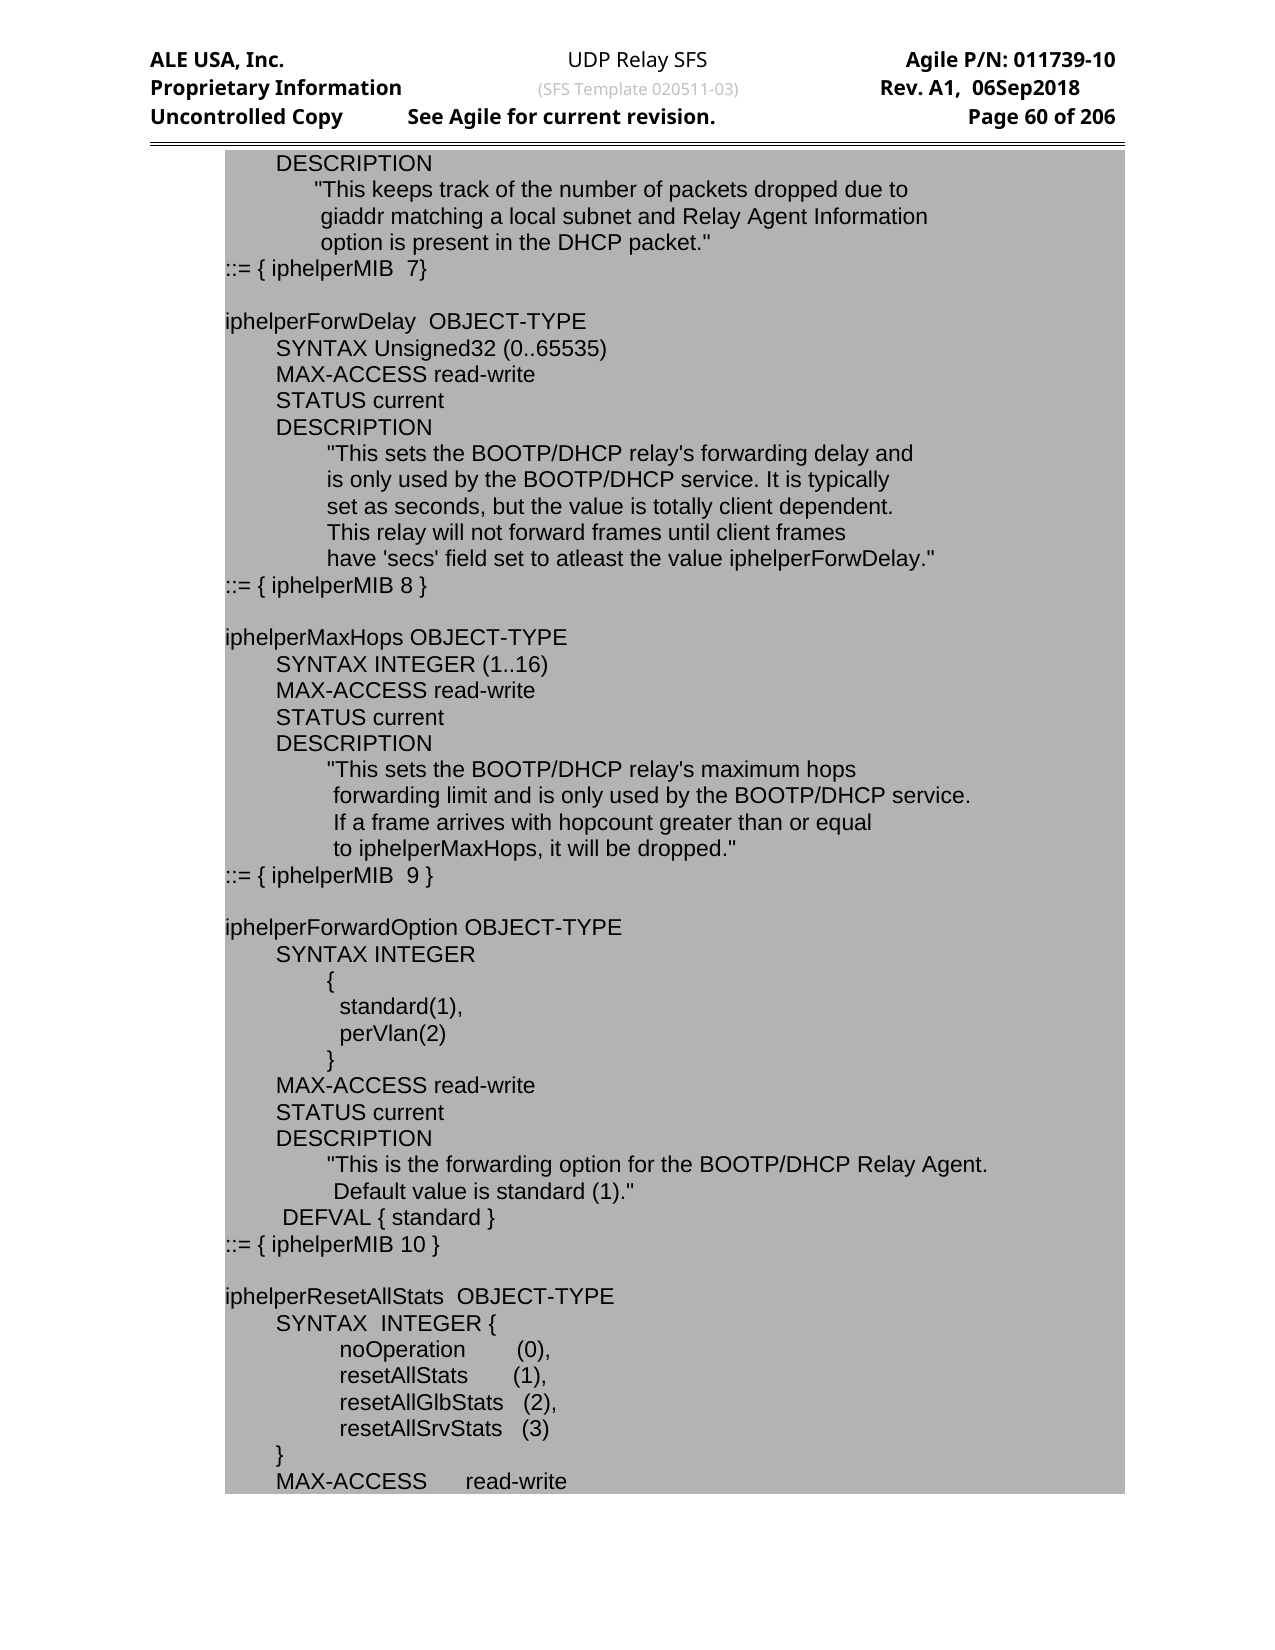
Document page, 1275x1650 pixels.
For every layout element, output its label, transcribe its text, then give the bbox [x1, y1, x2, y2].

text ::= { iphelperMIB 9 } [225, 862, 1125, 888]
text have 'secs' field set to atleast the value iphelperForwDelay." [225, 545, 1125, 572]
text forwarding limit and is only used by the BOOTP/DHCP service. [225, 782, 1125, 809]
text Default value is standard (1)." [225, 1178, 1125, 1204]
text MAX-ACCESS read-write [225, 677, 1125, 703]
text SYNTAX INTEGER (1..16) [225, 651, 1125, 677]
text STATUS current [225, 703, 1125, 730]
text standard(1), [225, 993, 1125, 1020]
text { [225, 967, 1125, 993]
text MAX-ACCESS read-write [225, 1072, 1125, 1099]
text MAX-ACCESS read-write [225, 1468, 1125, 1494]
text "This sets the BOOTP/DHCP relay's maximum hops [225, 756, 1125, 782]
text DESCRIPTION [225, 1125, 1125, 1151]
text is only used by the BOOTP/DHCP service. It is typically [225, 466, 1125, 493]
text resetAllSrvStats (3) [225, 1415, 1125, 1441]
text DESCRIPTION [225, 413, 1125, 440]
text giaddr matching a local subnet and Relay Agent Information [225, 203, 1125, 229]
text DESCRIPTION [225, 150, 1125, 176]
text STATUS current [225, 387, 1125, 413]
text ::= { iphelperMIB 8 } [225, 572, 1125, 598]
text resetAllGlbStats (2), [225, 1389, 1125, 1415]
text } [225, 1046, 1125, 1072]
text STATUS current [225, 1099, 1125, 1125]
text iphelperForwardOption OBJECT-TYPE [225, 914, 1125, 941]
text } [225, 1441, 1125, 1468]
text If a frame arrives with hopcount greater than or equal [225, 809, 1125, 835]
text ::= { iphelperMIB 7} [225, 255, 1125, 282]
text noOperation (0), [225, 1336, 1125, 1362]
text iphelperResetAllStats OBJECT-TYPE [225, 1283, 1125, 1309]
text resetAllStats (1), [225, 1362, 1125, 1389]
text perVlan(2) [225, 1020, 1125, 1046]
text DEFVAL { standard } [225, 1204, 1125, 1231]
text ::= { iphelperMIB 10 } [225, 1231, 1125, 1257]
text "This keeps track of the number of packets dropped due to [225, 176, 1125, 203]
text SYNTAX Unsigned32 (0..65535) [225, 334, 1125, 361]
text DESCRIPTION [225, 730, 1125, 756]
text "This sets the BOOTP/DHCP relay's forwarding delay and [225, 440, 1125, 466]
text MAX-ACCESS read-write [225, 361, 1125, 387]
text This relay will not forward frames until client frames [225, 519, 1125, 545]
text SYNTAX INTEGER { [225, 1309, 1125, 1336]
text option is present in the DHCP packet." [225, 229, 1125, 255]
text to iphelperMaxHops, it will be dropped." [225, 835, 1125, 862]
text iphelperMaxHops OBJECT-TYPE [225, 624, 1125, 651]
text set as seconds, but the value is totally client dependent. [225, 493, 1125, 519]
text iphelperForwDelay OBJECT-TYPE [225, 308, 1125, 334]
text SYNTAX INTEGER [225, 941, 1125, 967]
text "This is the forwarding option for the BOOTP/DHCP Relay Agent. [225, 1151, 1125, 1178]
